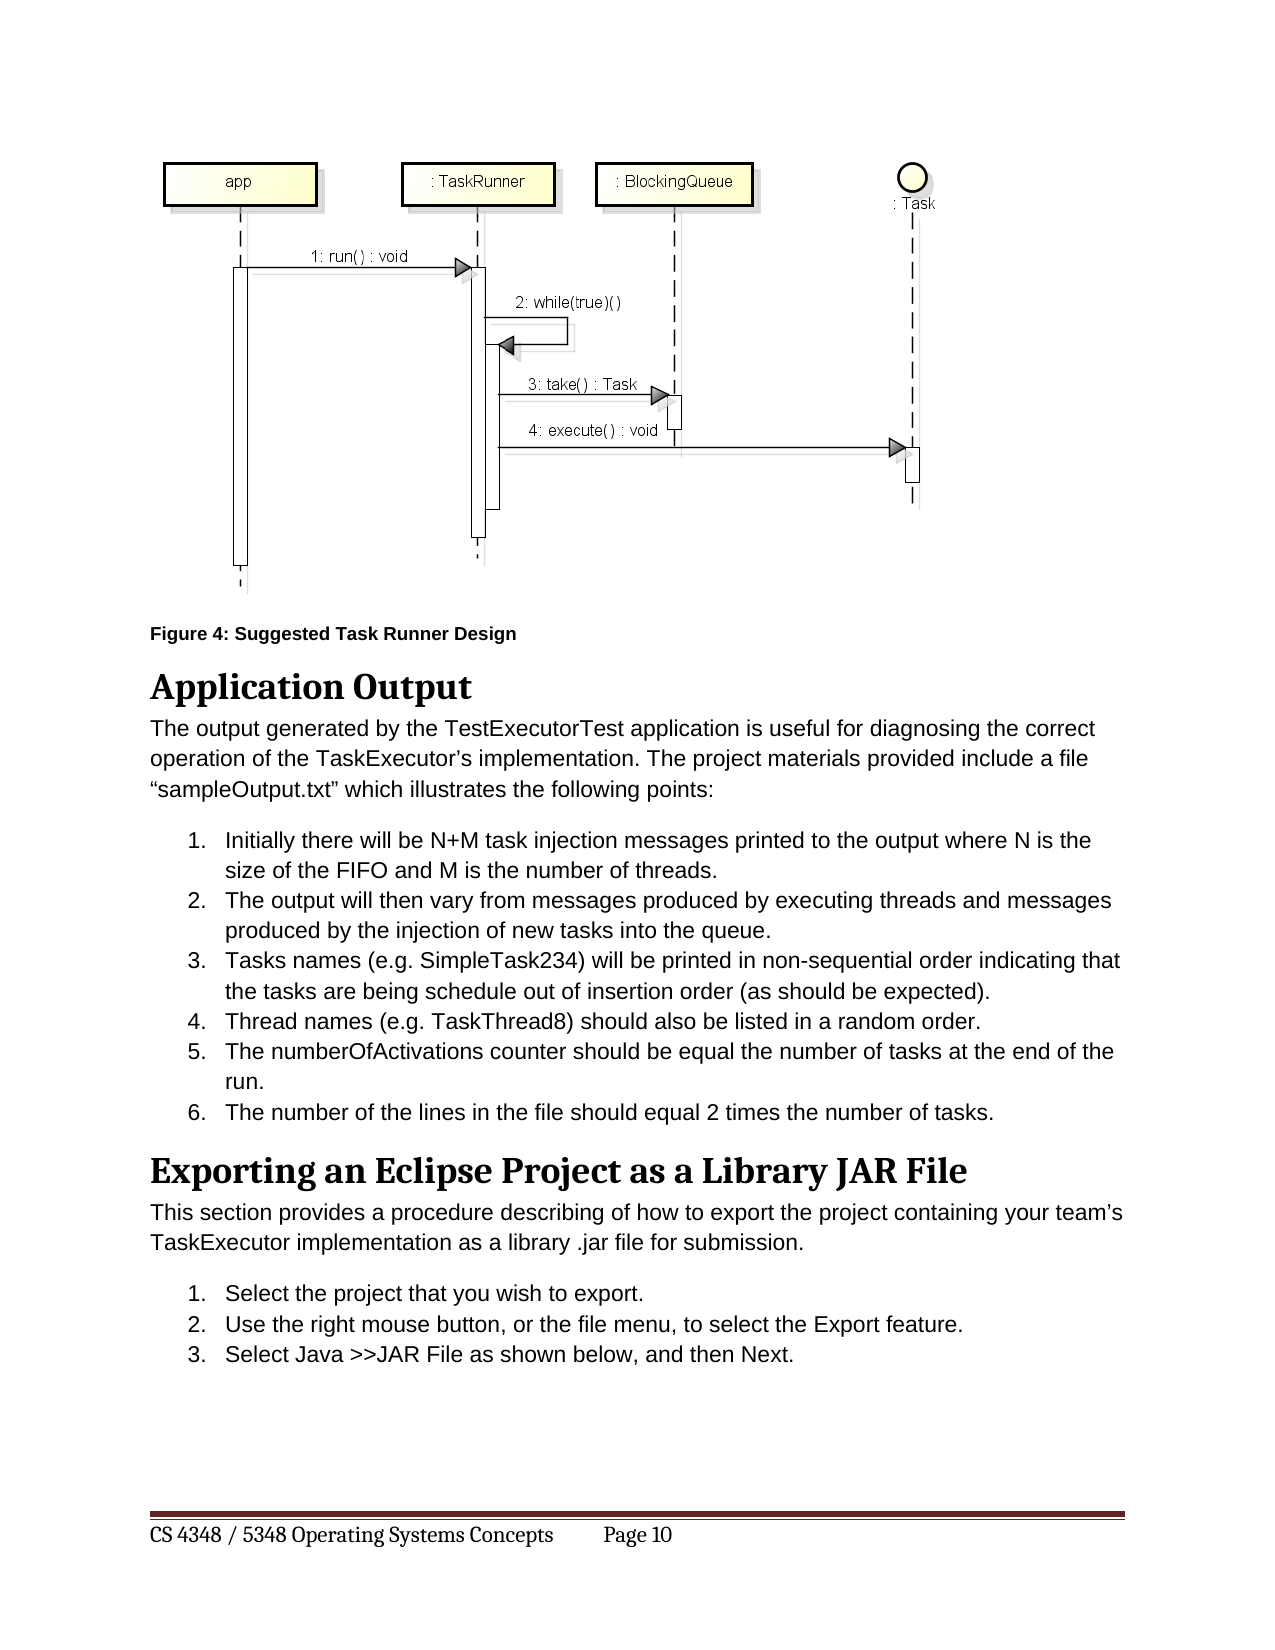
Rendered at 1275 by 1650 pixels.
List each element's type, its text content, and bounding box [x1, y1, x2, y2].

list The number of the lines in the file should equal 2 times the number of tasks. [187, 1098, 1125, 1125]
list Tasks names (e.g. SimpleTask234) will be printed in non-sequential order indicating that the tasks are being schedule out of insertion order (as should be expected). [187, 947, 1125, 1004]
text Figure 4: Suggested Task Runner Design [150, 623, 1125, 645]
text This section provides a procedure describing of how to export the project containing your team’s TaskExecutor implementation as a library .jar file for submission. [150, 1199, 1125, 1256]
list The numberOfActivations counter should be equal the number of tasks at the end of the run. [187, 1038, 1125, 1094]
picture [150, 150, 1004, 599]
text The output generated by the TestExecutorTest application is useful for diagnosing the correct operation of the TaskExecutor’s implementation. The project materials provided include a file “sampleOutput.txt” which illustrates the following points: [150, 715, 1125, 802]
list Initially there will be N+M task injection messages printed to the output where N is the size of the FIFO and M is the number of threads. [187, 827, 1125, 883]
list Use the right mouse button, or the file menu, to select the Export feature. [187, 1311, 1125, 1337]
list Thread names (e.g. TaskThread8) should also be listed in a random order. [187, 1008, 1125, 1034]
subtitle Exporting an Eclipse Project as a Library JAR File [150, 1149, 1125, 1193]
list The output will then vary from messages produced by executing threads and messages produced by the injection of new tasks into the queue. [187, 887, 1125, 943]
subtitle Application Output [150, 666, 1125, 709]
list Select Java >>JAR File as shown below, and then Next. [187, 1341, 1125, 1367]
list Select the project that you wish to export. [187, 1280, 1125, 1307]
